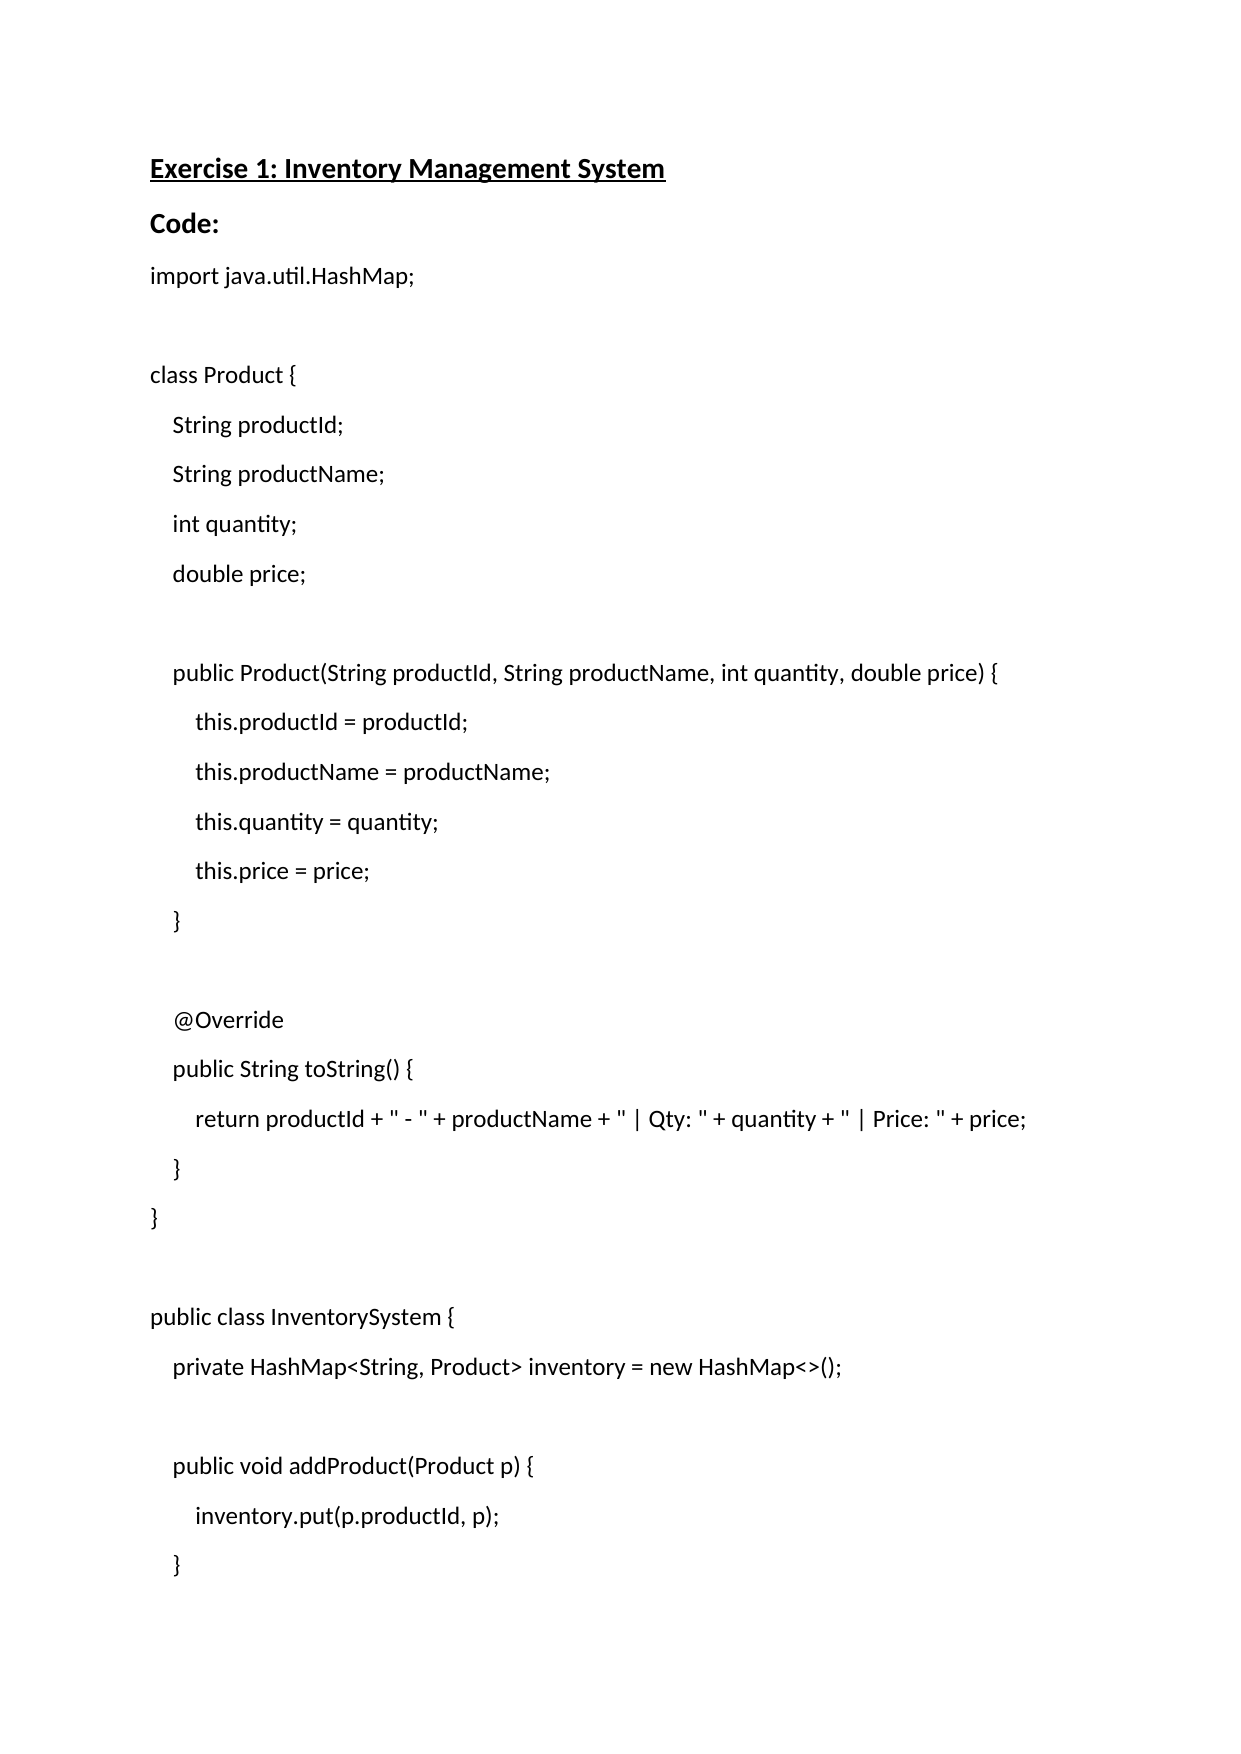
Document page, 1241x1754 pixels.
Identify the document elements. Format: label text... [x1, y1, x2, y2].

text int quantity; [150, 508, 1090, 539]
text public Product(String productId, String productName, int quantity, double price) { [150, 657, 1090, 687]
text public void addProduct(Product p) { [150, 1450, 1090, 1481]
text String productId; [150, 409, 1090, 439]
text Exercise 1: Inventory Management System [150, 150, 1090, 186]
text class Product { [150, 359, 1090, 390]
text @Override [150, 1004, 1090, 1034]
text } [150, 1153, 1090, 1183]
text this.quantity = quantity; [150, 806, 1090, 836]
text public String toString() { [150, 1053, 1090, 1084]
text this.price = price; [150, 855, 1090, 886]
text Code: [150, 205, 1090, 241]
text this.productId = productId; [150, 706, 1090, 737]
text String productName; [150, 458, 1090, 489]
text } [150, 905, 1090, 935]
text return productId + " - " + productName + " | Qty: " + quantity + " | Price: " + price; [150, 1103, 1090, 1134]
text } [150, 1549, 1090, 1580]
text public class InventorySystem { [150, 1301, 1090, 1332]
text inventory.put(p.productId, p); [150, 1500, 1090, 1530]
text double price; [150, 558, 1090, 588]
text private HashMap<String, Product> inventory = new HashMap<>(); [150, 1351, 1090, 1382]
text } [150, 1202, 1090, 1233]
text import java.util.HashMap; [150, 260, 1090, 291]
text this.productName = productName; [150, 756, 1090, 787]
